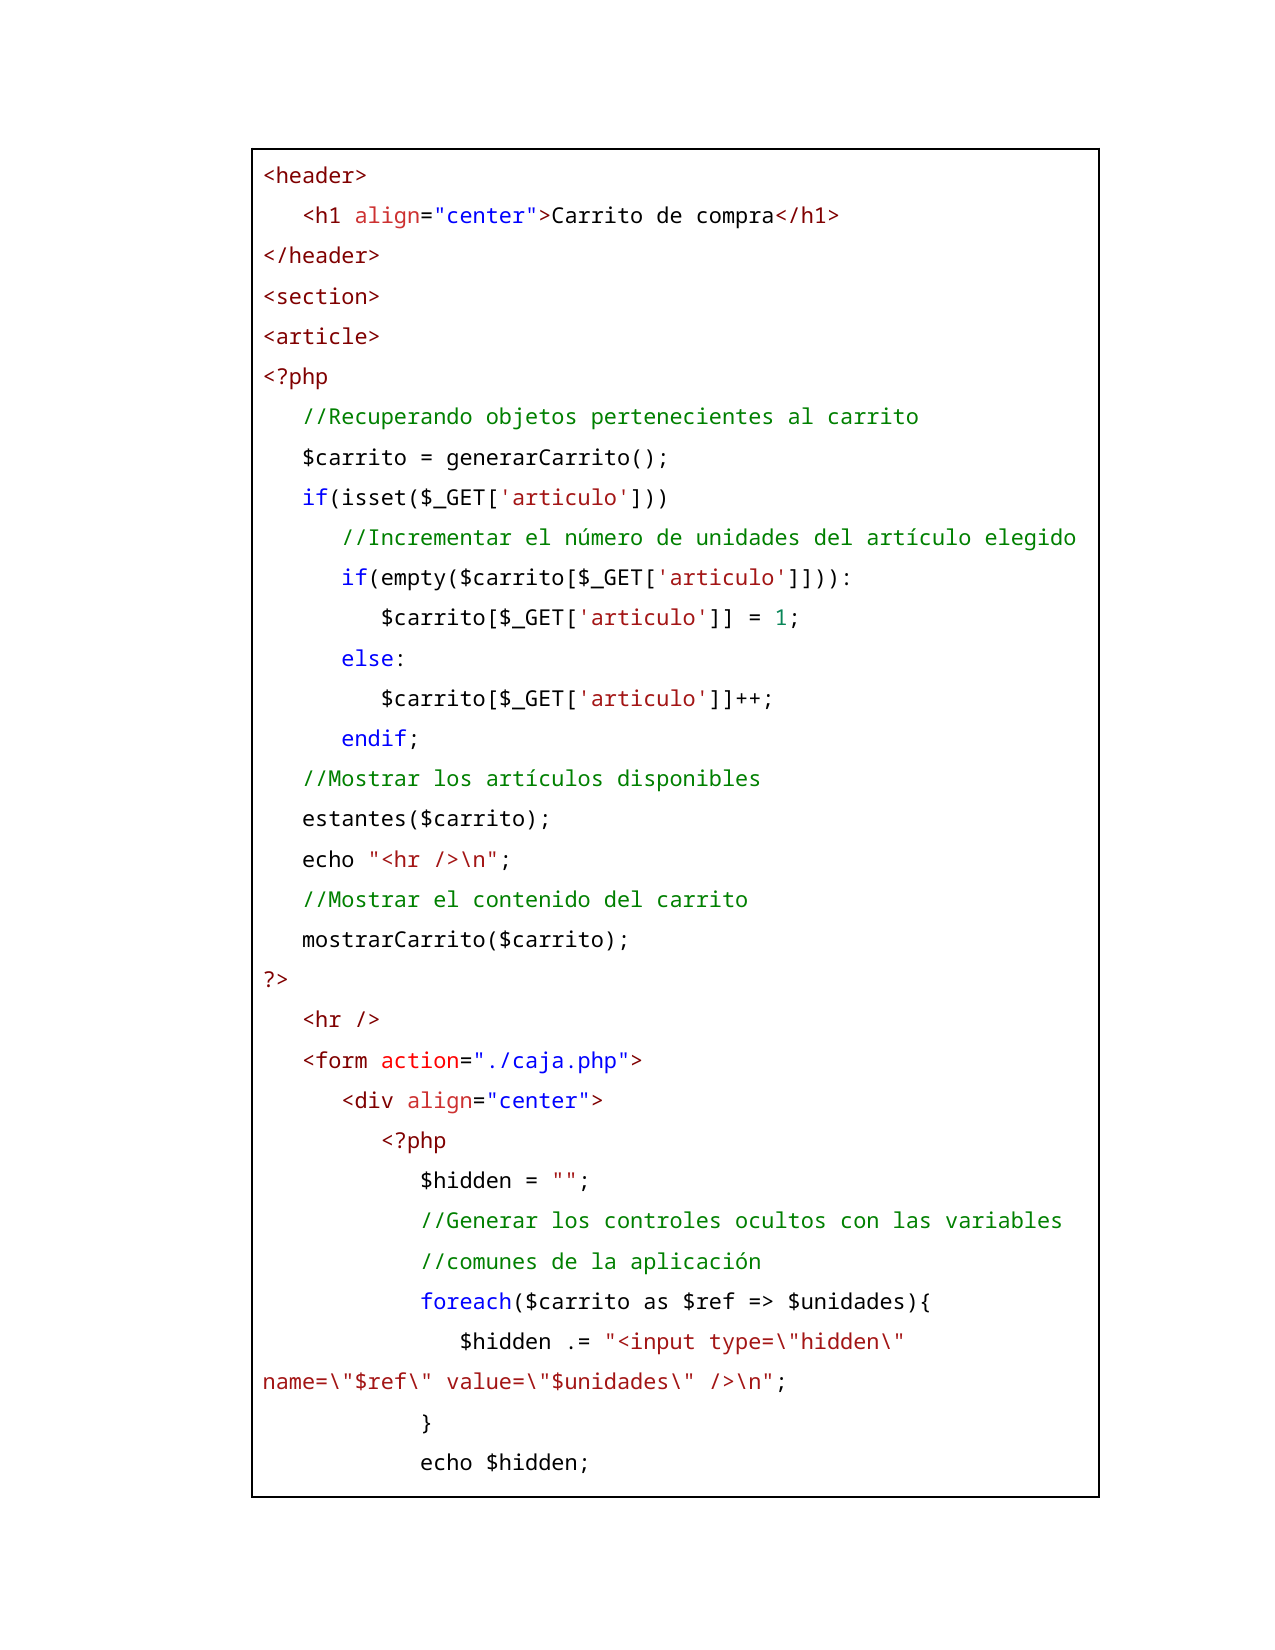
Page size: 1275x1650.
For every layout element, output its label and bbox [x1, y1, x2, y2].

table_header [253, 150, 1098, 1496]
